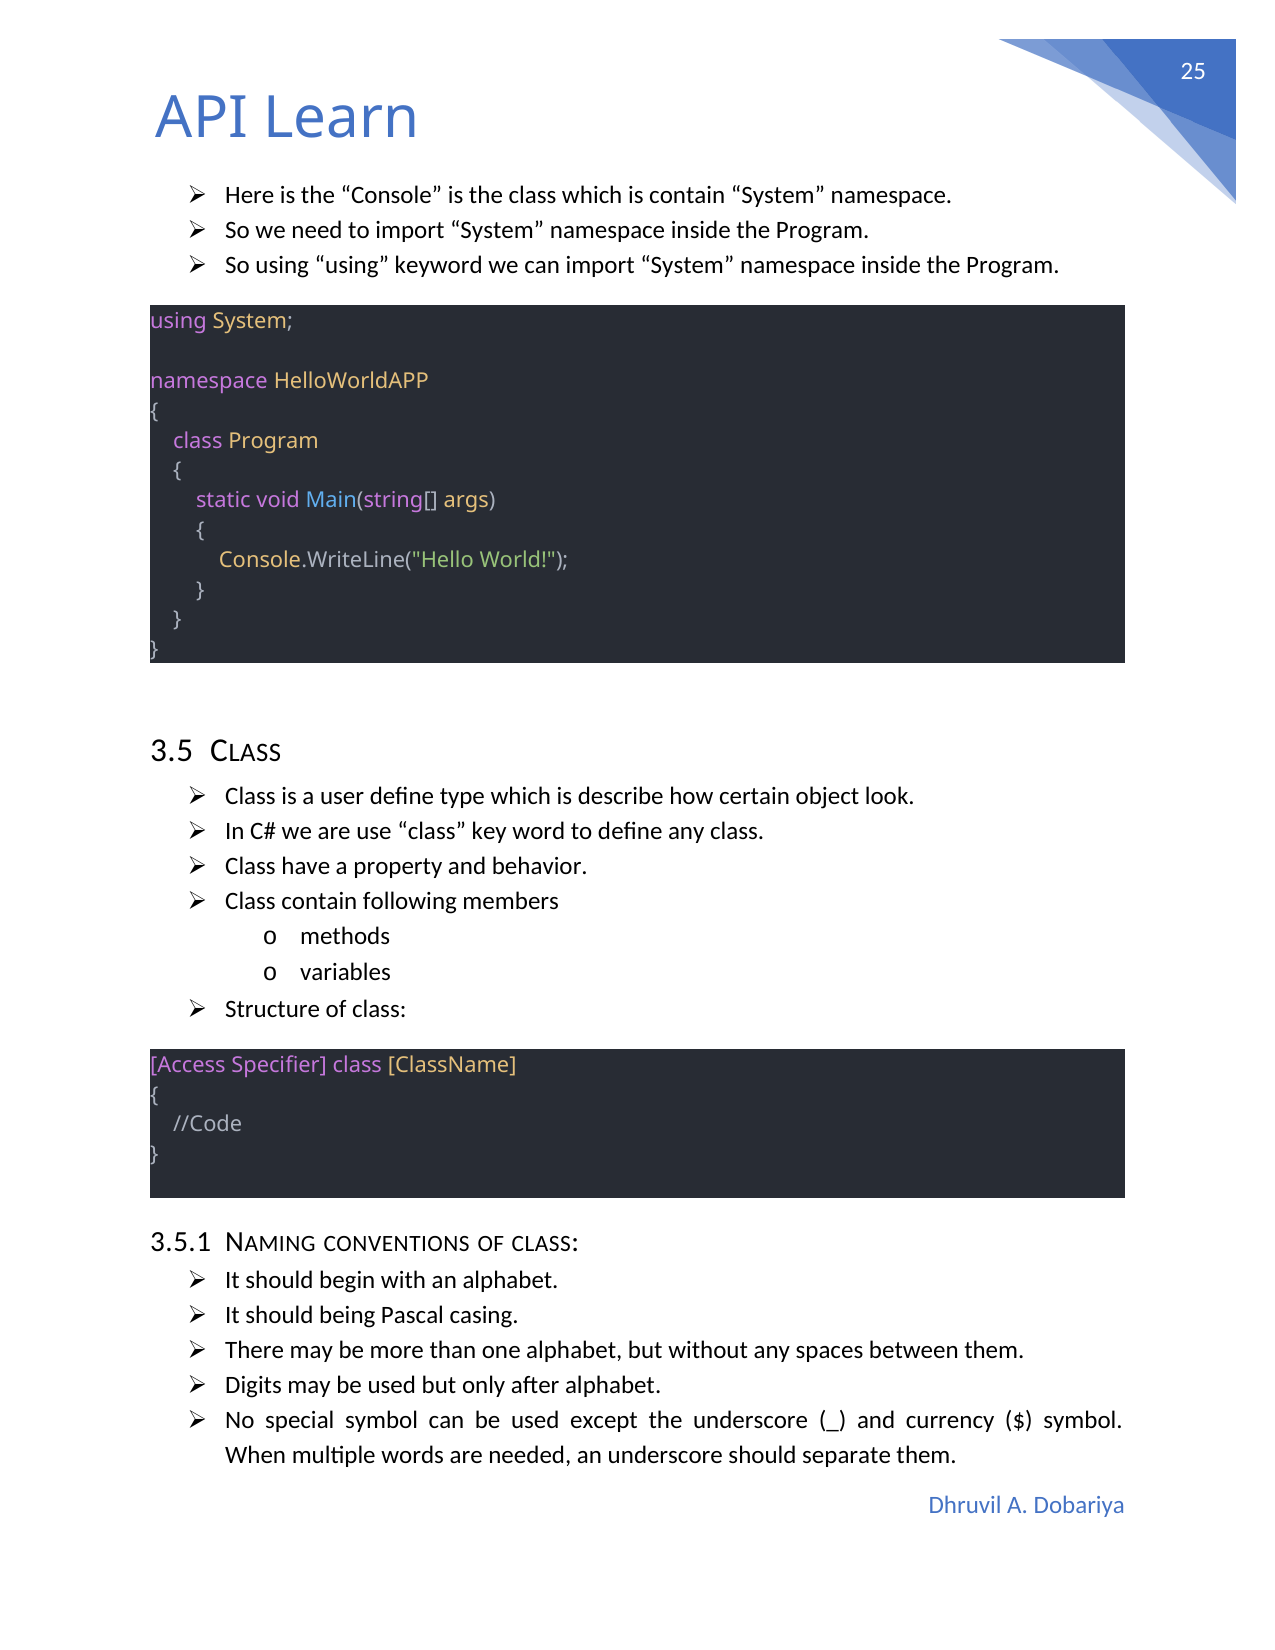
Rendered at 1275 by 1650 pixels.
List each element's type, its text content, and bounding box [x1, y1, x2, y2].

list So using “using” keyword we can import “System” namespace inside the Program. [187, 249, 1125, 280]
list Class have a property and behavior. [187, 850, 1125, 881]
picture [997, 39, 1236, 205]
text { [150, 514, 1125, 544]
list It should begin with an alphabet. [187, 1264, 1125, 1295]
text using System; [150, 305, 1125, 335]
list So we need to import “System” namespace inside the Program. [187, 214, 1125, 245]
text { [150, 1079, 1125, 1108]
list methods [262, 920, 1125, 952]
list Here is the “Console” is the class which is contain “System” namespace. [187, 179, 1125, 210]
list Structure of class: [187, 993, 1125, 1023]
text Console.WriteLine("Hello World!"); [150, 544, 1125, 573]
list Class is a user define type which is describe how certain object look. [187, 780, 1125, 811]
text } [150, 1138, 1125, 1168]
list variables [262, 957, 1125, 988]
list Digits may be used but only after alphabet. [187, 1369, 1125, 1400]
text } [150, 603, 1125, 633]
text namespace HelloWorldAPP [150, 365, 1125, 395]
text [Access Specifier] class [ClassName] [150, 1049, 1125, 1079]
subtitle Class [150, 729, 1125, 770]
text //Code [150, 1108, 1125, 1138]
subtitle Naming conventions of class: [150, 1223, 1125, 1259]
list In C# we are use “class” key word to define any class. [187, 815, 1125, 846]
text static void Main(string[] args) [150, 484, 1125, 514]
text } [150, 573, 1125, 603]
list It should being Pascal casing. [187, 1299, 1125, 1330]
text } [150, 633, 1125, 663]
list Class contain following members [187, 885, 1125, 916]
text { [150, 395, 1125, 424]
list No special symbol can be used except the underscore (_) and currency ($) symbol. When multiple words are needed, an underscore should separate them. [187, 1404, 1125, 1470]
text { [150, 454, 1125, 484]
list There may be more than one alphabet, but without any spaces between them. [187, 1334, 1125, 1365]
text class Program [150, 424, 1125, 454]
